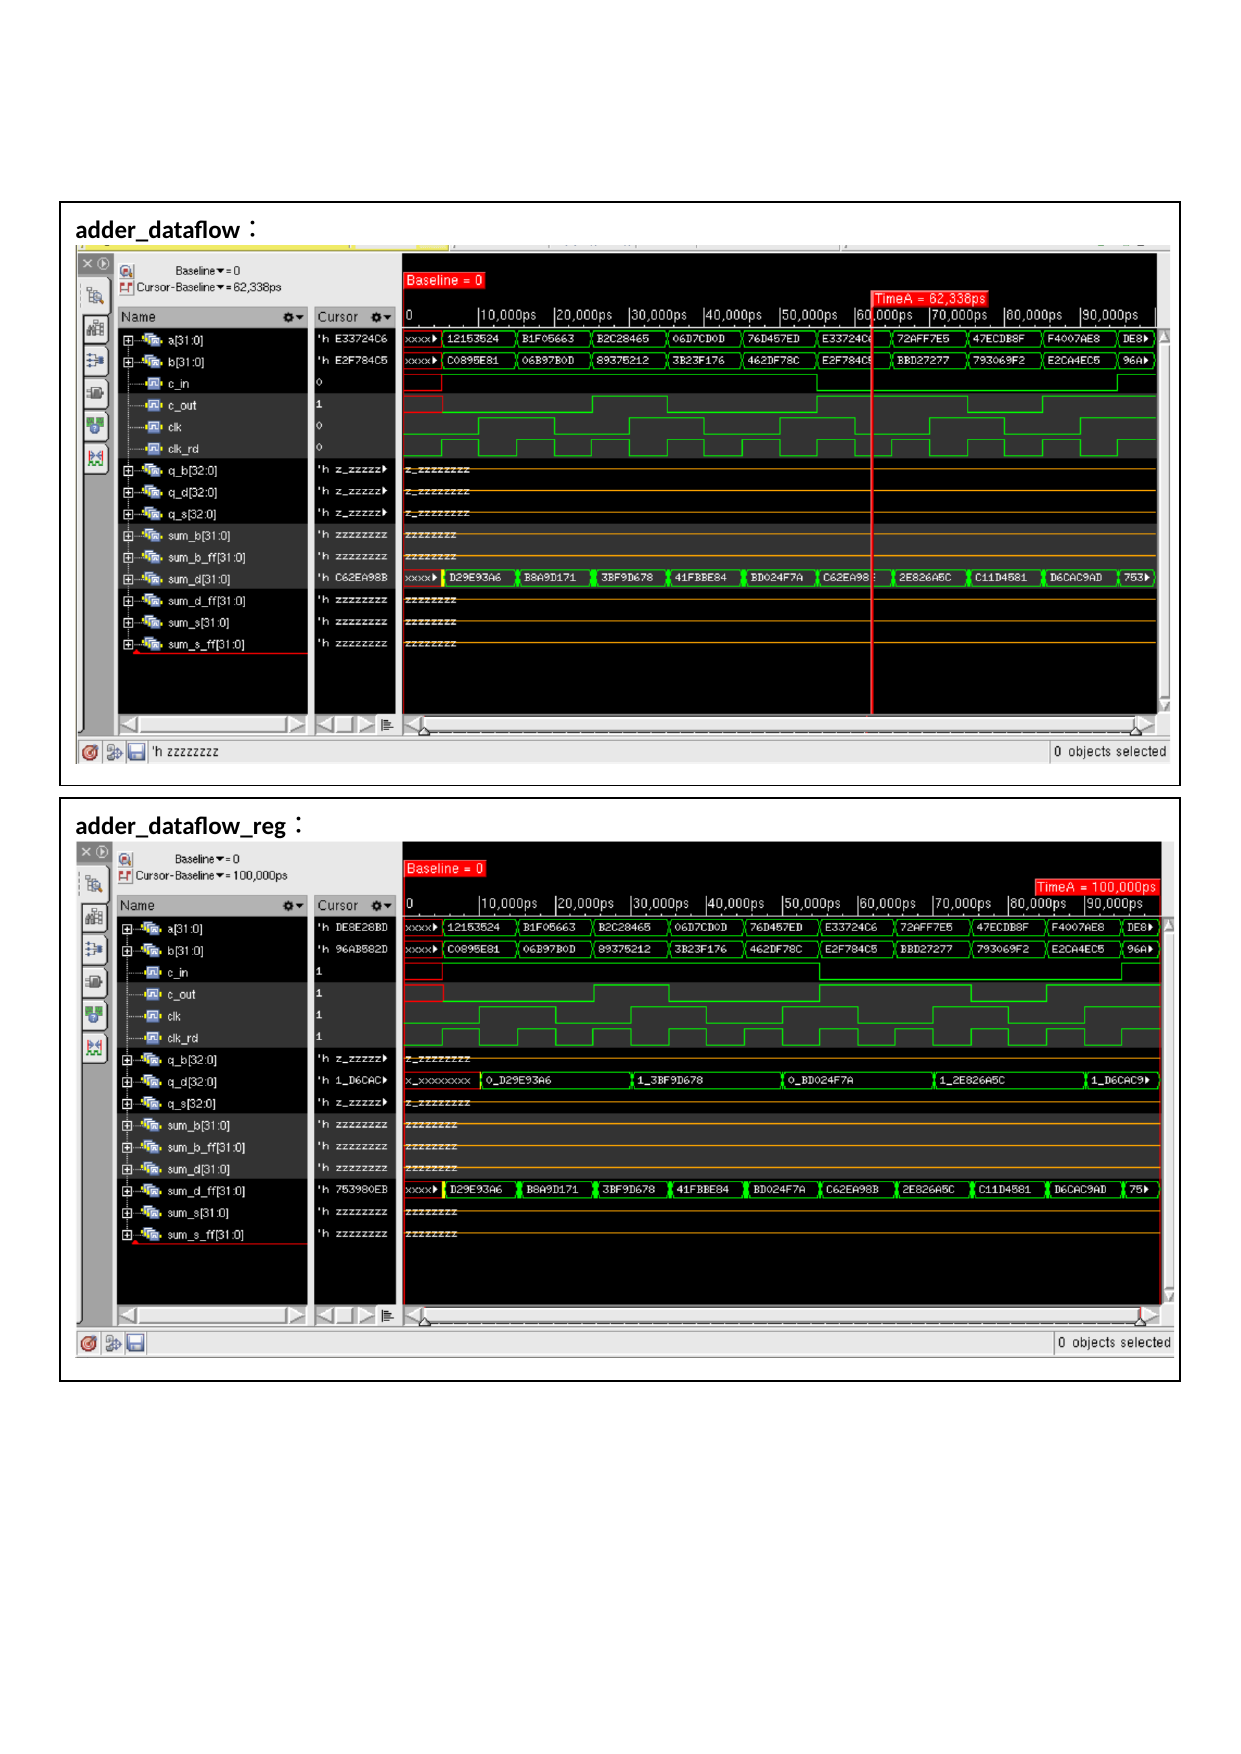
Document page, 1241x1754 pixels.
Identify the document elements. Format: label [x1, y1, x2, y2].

picture [75, 841, 1175, 1358]
picture [75, 245, 1171, 764]
